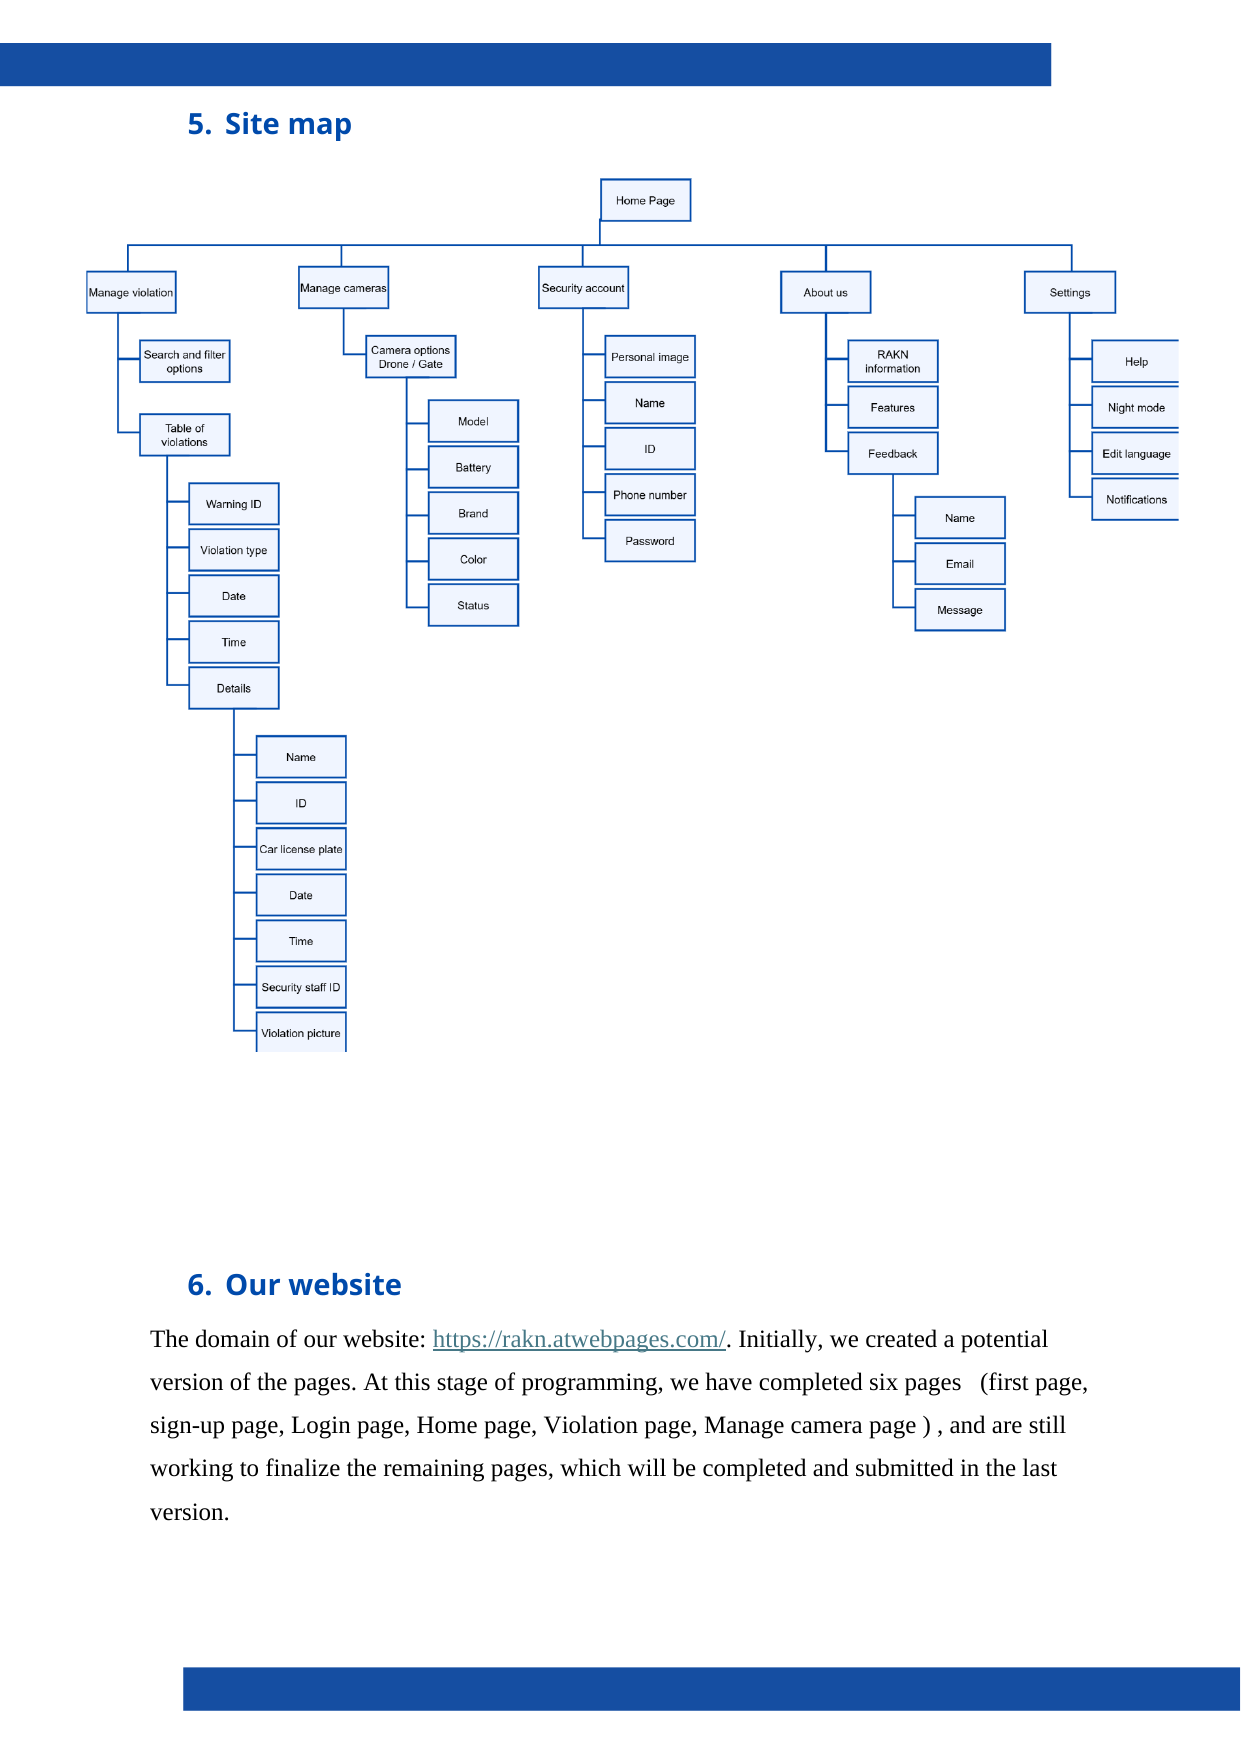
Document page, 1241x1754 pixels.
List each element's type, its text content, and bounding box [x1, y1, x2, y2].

list Our website [187, 1265, 1090, 1304]
list Site map [187, 103, 1090, 143]
text The domain of our website: https://rakn.atwebpages.com/. Initially, we created a potential version of the pages. At this stage of programming, we have completed six pages (first page, sign-up page, Login page, Home page, Violation page, Manage camera page ) , and are still working to finalize the remaining pages, which will be completed and submitted in the last version. [150, 1324, 1090, 1525]
picture [0, 0, 1241, 1754]
